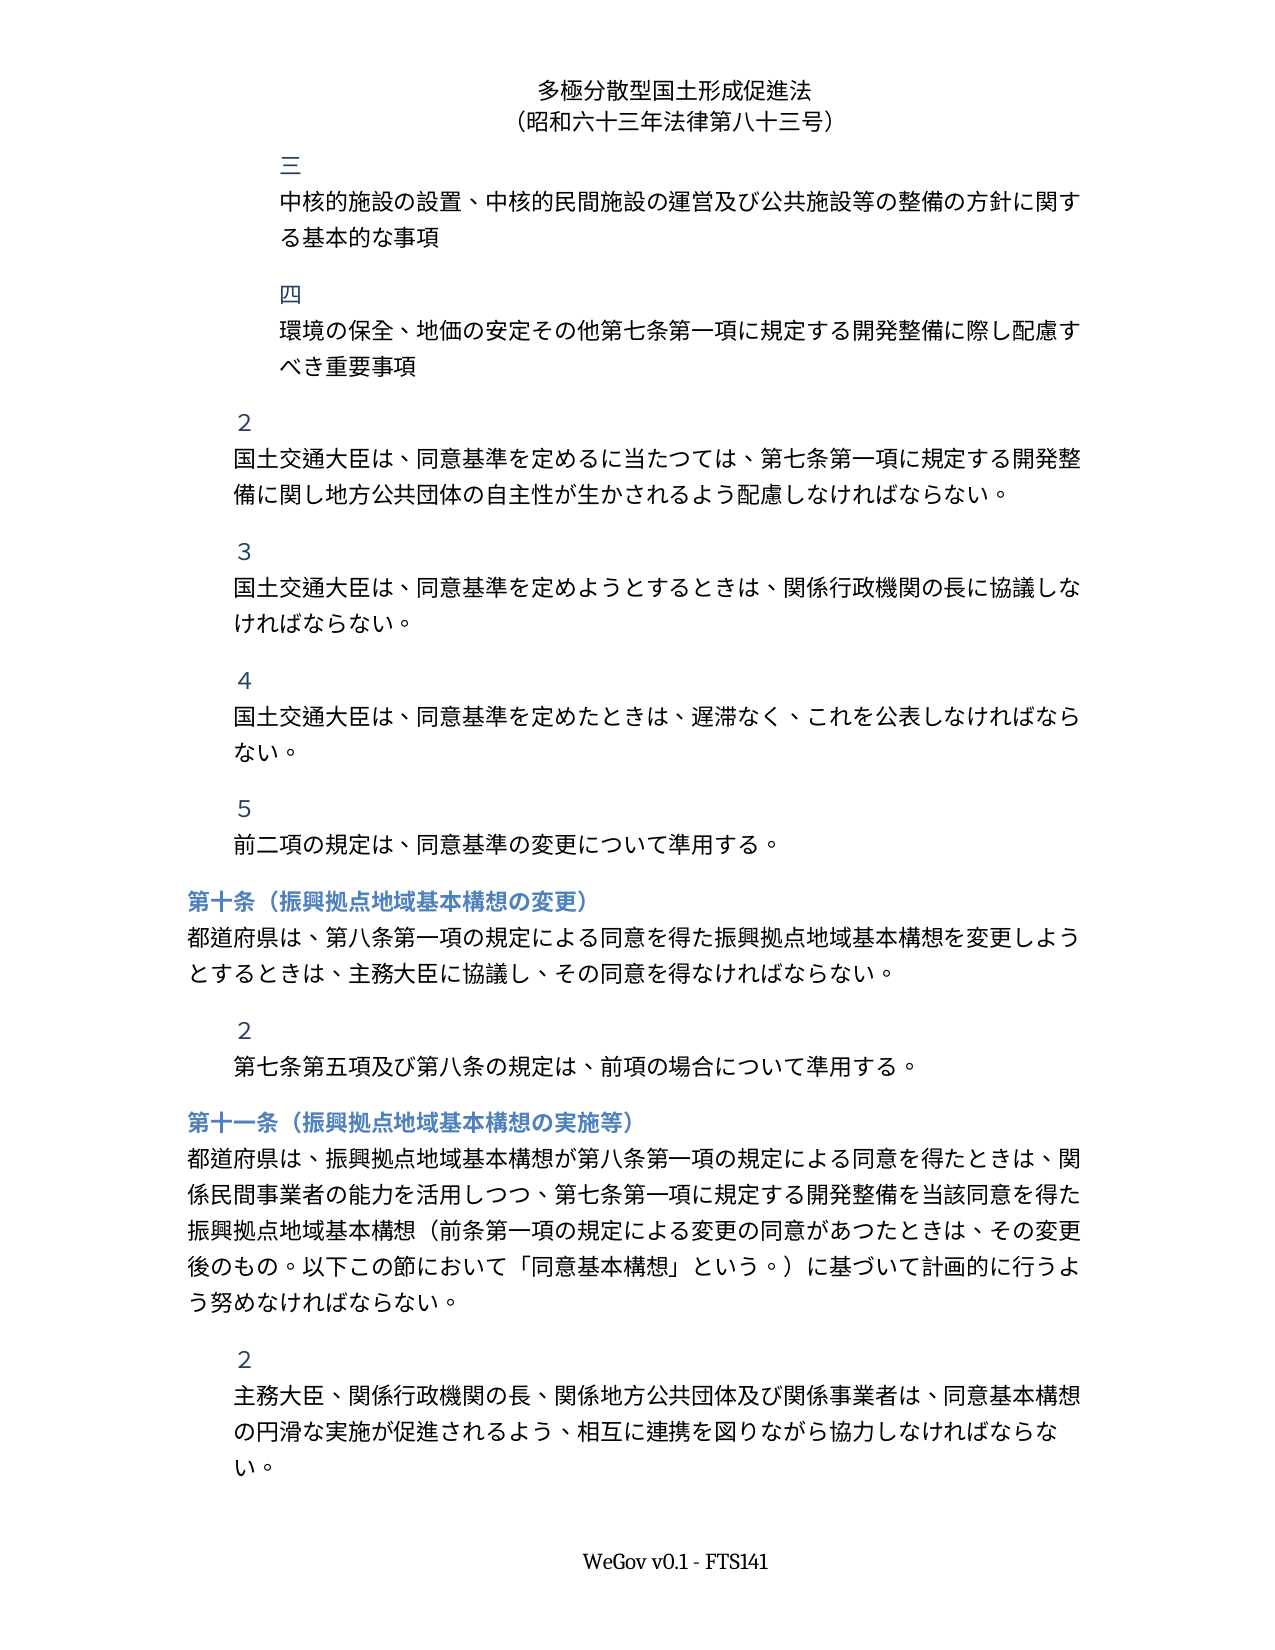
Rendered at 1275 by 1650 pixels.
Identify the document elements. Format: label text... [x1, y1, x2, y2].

subtitle ４ [233, 664, 1087, 696]
subtitle 三 [279, 150, 1087, 181]
text 国土交通大臣は、同意基準を定めたときは、遅滞なく、これを公表しなければならない。 [233, 701, 1087, 768]
subtitle ５ [233, 793, 1087, 824]
subtitle 四 [279, 279, 1087, 310]
subtitle ２ [233, 1014, 1087, 1046]
text 中核的施設の設置、中核的民間施設の運営及び公共施設等の整備の方針に関する基本的な事項 [279, 186, 1087, 253]
subtitle ２ [233, 1344, 1087, 1375]
subtitle 第十一条（振興拠点地域基本構想の実施等） [187, 1107, 1087, 1138]
subtitle ３ [233, 536, 1087, 567]
text 環境の保全、地価の安定その他第七条第一項に規定する開発整備に際し配慮すべき重要事項 [279, 314, 1087, 382]
subtitle ２ [233, 407, 1087, 438]
text 第七条第五項及び第八条の規定は、前項の場合について準用する。 [233, 1051, 1087, 1082]
text 前二項の規定は、同意基準の変更について準用する。 [233, 829, 1087, 860]
subtitle 第十条（振興拠点地域基本構想の変更） [187, 886, 1087, 917]
text 都道府県は、第八条第一項の規定による同意を得た振興拠点地域基本構想を変更しようとするときは、主務大臣に協議し、その同意を得なければならない。 [187, 922, 1087, 989]
text 主務大臣、関係行政機関の長、関係地方公共団体及び関係事業者は、同意基本構想の円滑な実施が促進されるよう、相互に連携を図りながら協力しなければならない。 [233, 1380, 1087, 1483]
text 都道府県は、振興拠点地域基本構想が第八条第一項の規定による同意を得たときは、関係民間事業者の能力を活用しつつ、第七条第一項に規定する開発整備を当該同意を得た振興拠点地域基本構想（前条第一項の規定による変更の同意があつたときは、その変更後のもの。以下この節において「同意基本構想」という。）に基づいて計画的に行うよう努めなければならない。 [187, 1143, 1087, 1318]
text 国土交通大臣は、同意基準を定めようとするときは、関係行政機関の長に協議しなければならない。 [233, 572, 1087, 639]
text 国土交通大臣は、同意基準を定めるに当たつては、第七条第一項に規定する開発整備に関し地方公共団体の自主性が生かされるよう配慮しなければならない。 [233, 443, 1087, 510]
